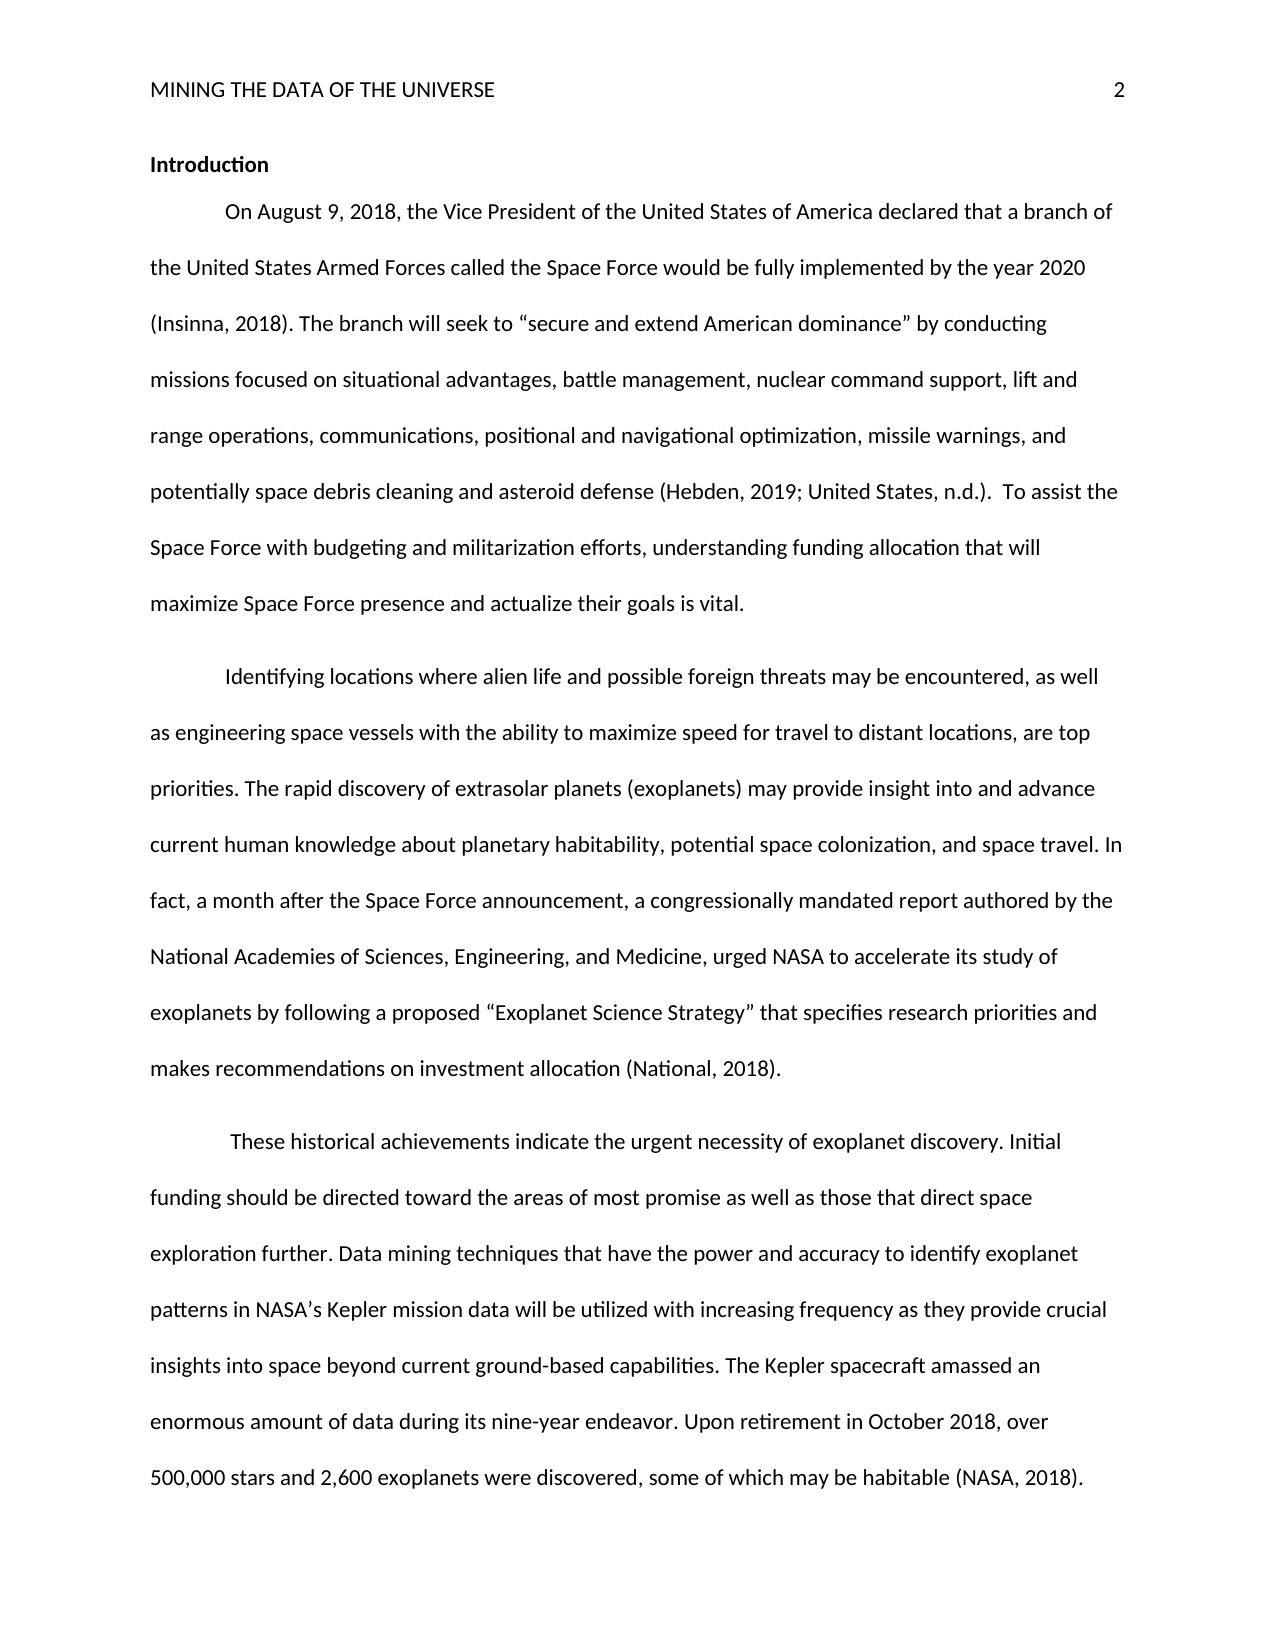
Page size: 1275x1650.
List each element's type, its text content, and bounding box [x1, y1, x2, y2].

text Identifying locations where alien life and possible foreign threats may be encountered, as well as engineering space vessels with the ability to maximize speed for travel to distant locations, are top priorities. The rapid discovery of extrasolar planets (exoplanets) may provide insight into and advance current human knowledge about planetary habitability, potential space colonization, and space travel. In fact, a month after the Space Force announcement, a congressionally mandated report authored by the National Academies of Sciences, Engineering, and Medicine, urged NASA to accelerate its study of exoplanets by following a proposed “Exoplanet Science Strategy” that specifies research priorities and makes recommendations on investment allocation (National, 2018). [150, 662, 1125, 1082]
text These historical achievements indicate the urgent necessity of exoplanet discovery. Initial funding should be directed toward the areas of most promise as well as those that direct space exploration further. Data mining techniques that have the power and accuracy to identify exoplanet patterns in NASA’s Kepler mission data will be utilized with increasing frequency as they provide crucial insights into space beyond current ground-based capabilities. The Kepler spacecraft amassed an enormous amount of data during its nine-year endeavor. Upon retirement in October 2018, over 500,000 stars and 2,600 exoplanets were discovered, some of which may be habitable (NASA, 2018). [150, 1127, 1125, 1491]
text Introduction [150, 150, 1125, 178]
text On August 9, 2018, the Vice President of the United States of America declared that a branch of the United States Armed Forces called the Space Force would be fully implemented by the year 2020 (Insinna, 2018). The branch will seek to “secure and extend American dominance” by conducting missions focused on situational advantages, battle management, nuclear command support, lift and range operations, communications, positional and navigational optimization, missile warnings, and potentially space debris cleaning and asteroid defense (Hebden, 2019; United States, n.d.). To assist the Space Force with budgeting and militarization efforts, understanding funding allocation that will maximize Space Force presence and actualize their goals is vital. [150, 197, 1125, 617]
